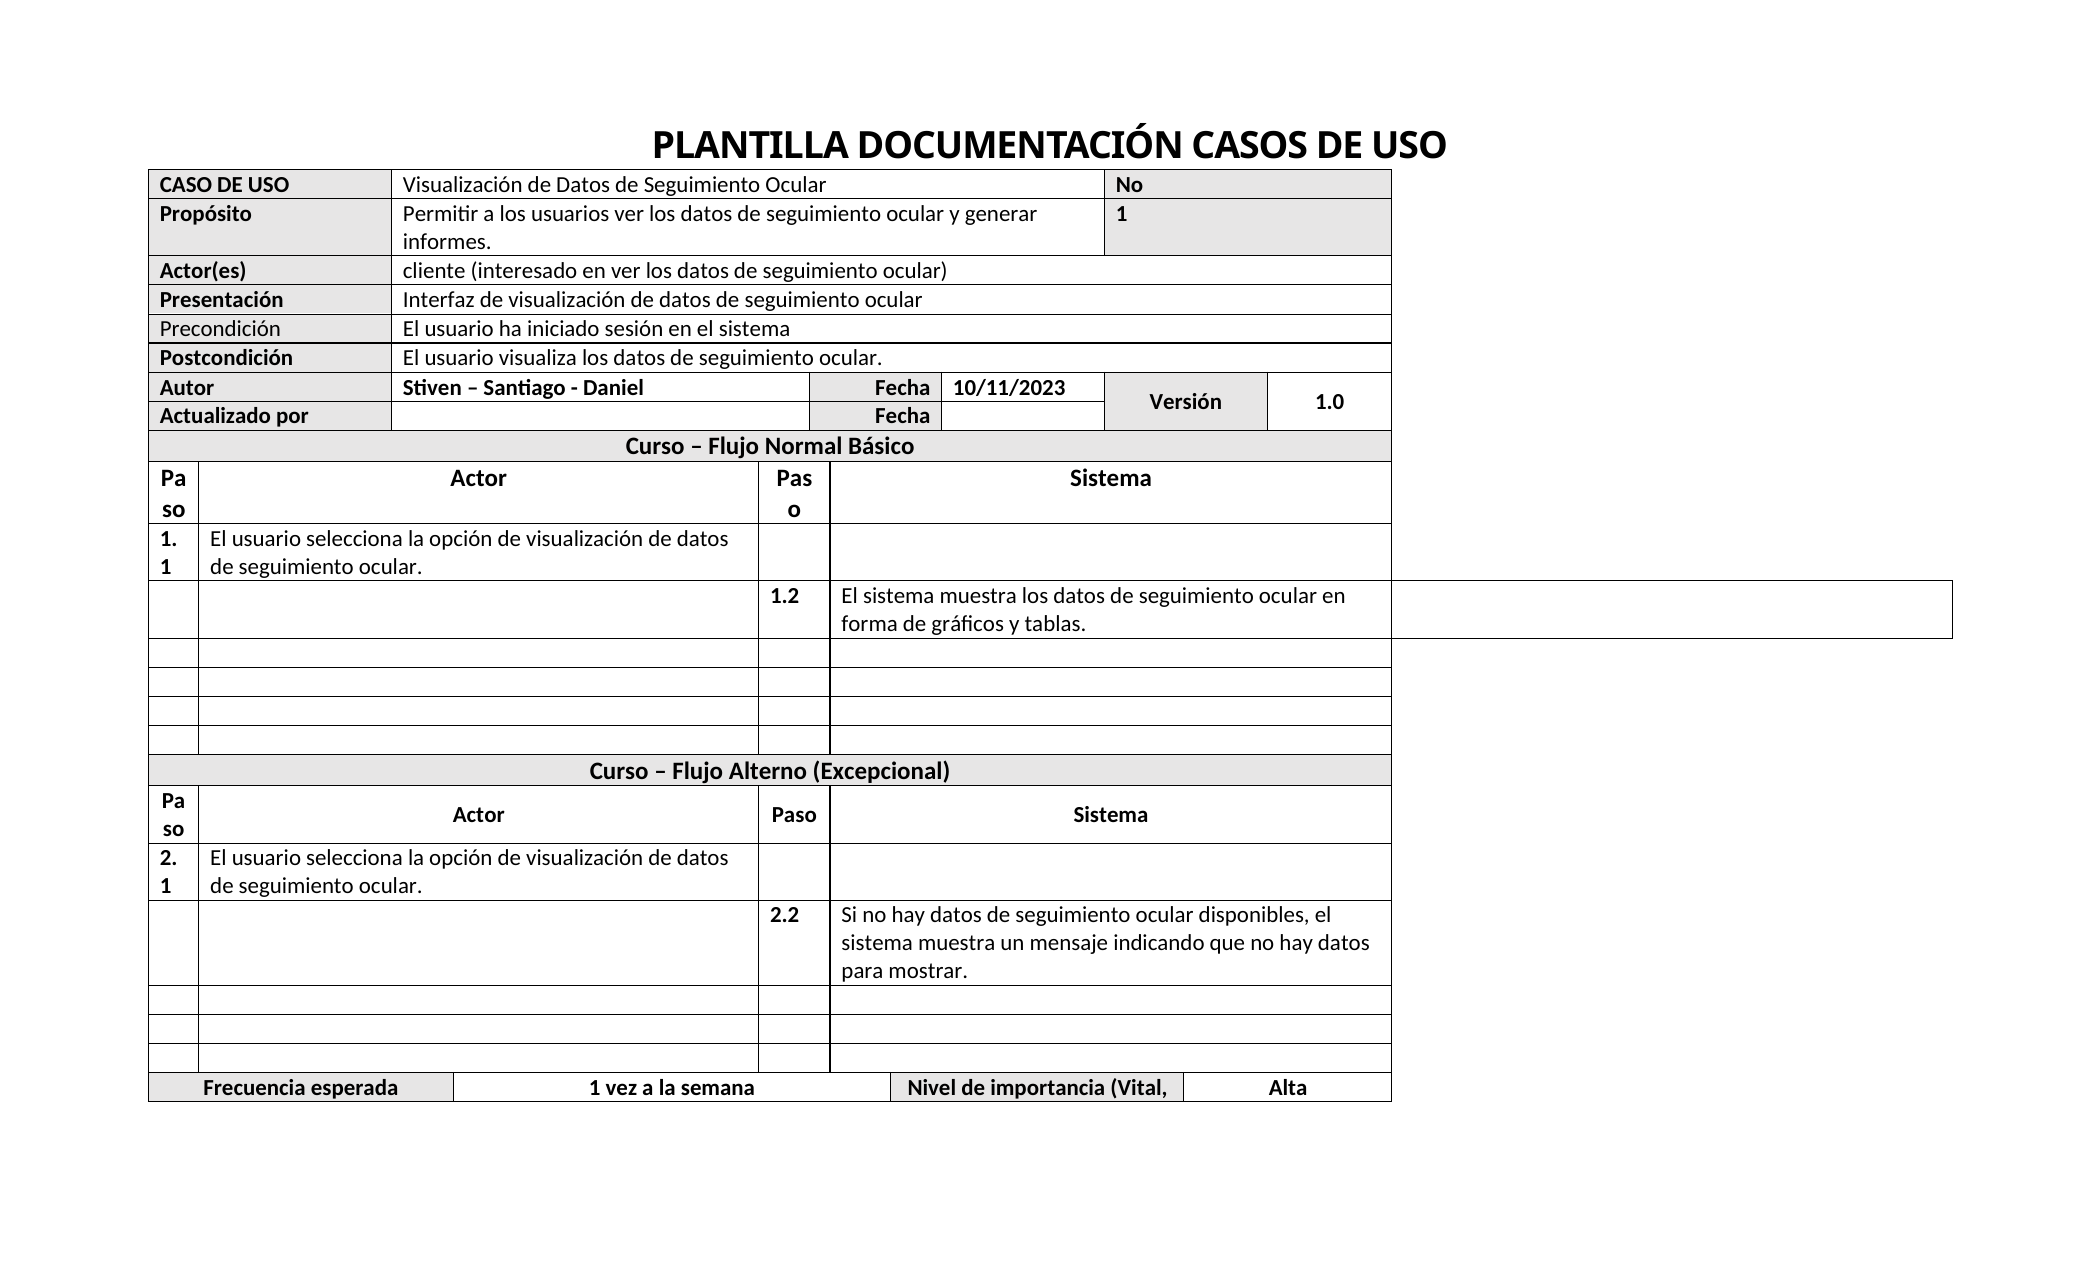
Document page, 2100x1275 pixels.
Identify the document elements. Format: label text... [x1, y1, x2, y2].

table_cell Sistema [831, 462, 1391, 523]
table_cell [199, 726, 758, 754]
table_cell [831, 1044, 1391, 1072]
table_header Visualización de Datos de Seguimiento Ocular [392, 170, 1104, 198]
table_cell Paso [149, 462, 198, 523]
table_cell 1.1 [149, 524, 198, 580]
table_cell Versión [1105, 373, 1267, 430]
table_cell [392, 402, 809, 430]
table_cell [831, 697, 1391, 725]
table_cell [199, 986, 758, 1014]
table_cell [149, 1015, 198, 1043]
table_cell [149, 639, 198, 667]
table_cell Sistema [831, 786, 1391, 842]
table_cell [831, 639, 1391, 667]
table_cell [759, 697, 829, 725]
table_cell Postcondición [149, 344, 391, 372]
table_cell [149, 901, 198, 984]
table_cell Alta [1184, 1073, 1391, 1101]
table_cell 1.2 [759, 581, 829, 637]
table_cell Curso – Flujo Normal Básico [149, 431, 1391, 461]
table_cell [759, 844, 829, 899]
table_cell [759, 1044, 829, 1072]
table_cell El usuario selecciona la opción de visualización de datos de seguimiento ocular. [199, 524, 758, 580]
table_cell Fecha [810, 373, 941, 401]
table_cell [831, 844, 1391, 899]
table_cell [759, 726, 829, 754]
table_cell [759, 639, 829, 667]
table_header No [1105, 170, 1391, 198]
table_cell El sistema muestra los datos de seguimiento ocular en forma de gráficos y tablas. [831, 581, 1391, 637]
table_cell 1.0 [1268, 373, 1391, 430]
table_cell Actor [199, 786, 758, 842]
table_cell Paso [759, 786, 829, 842]
table_cell Fecha [810, 402, 941, 430]
table_cell [831, 726, 1391, 754]
table_cell [831, 1015, 1391, 1043]
table_cell Stiven – Santiago - Daniel [392, 373, 809, 401]
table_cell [891, 1073, 1183, 1101]
table_cell 1 vez a la semana [454, 1073, 890, 1101]
table_cell Actor(es) [149, 256, 391, 284]
table_cell [149, 697, 198, 725]
table_cell [199, 639, 758, 667]
table_cell cliente (interesado en ver los datos de seguimiento ocular) [392, 256, 1391, 284]
table_cell [1392, 581, 1952, 637]
table_cell Interfaz de visualización de datos de seguimiento ocular [392, 285, 1391, 313]
table_cell Precondición [149, 315, 391, 342]
table_cell Autor [149, 373, 391, 401]
table_cell [199, 901, 758, 984]
table_cell Paso [759, 462, 829, 523]
table_cell Curso – Flujo Alterno (Excepcional) [149, 755, 1391, 785]
table_cell 2.2 [759, 901, 829, 984]
table_cell 1 [1105, 199, 1391, 255]
table_cell Si no hay datos de seguimiento ocular disponibles, el sistema muestra un mensaje indicando que no hay datos para mostrar. [831, 901, 1391, 984]
table_cell [149, 668, 198, 696]
table_header CASO DE USO [149, 170, 391, 198]
table_cell [149, 1044, 198, 1072]
table_cell [149, 581, 198, 637]
table_cell [199, 697, 758, 725]
table_cell [149, 726, 198, 754]
table_cell [199, 581, 758, 637]
table_cell Actor [199, 462, 758, 523]
table_cell Actualizado por [149, 402, 391, 430]
table_cell El usuario selecciona la opción de visualización de datos de seguimiento ocular. [199, 844, 758, 899]
table_cell 10/11/2023 [942, 373, 1104, 401]
table_cell [149, 986, 198, 1014]
table_cell [199, 1015, 758, 1043]
table_cell El usuario ha iniciado sesión en el sistema [392, 315, 1391, 342]
table_cell El usuario visualiza los datos de seguimiento ocular. [392, 344, 1391, 372]
table_cell [199, 668, 758, 696]
table_cell [759, 668, 829, 696]
table_cell Presentación [149, 285, 391, 313]
title PLANTILLA DOCUMENTACIÓN CASOS DE USO [148, 118, 1952, 169]
table_cell [831, 986, 1391, 1014]
table_cell [831, 524, 1391, 580]
table_cell Permitir a los usuarios ver los datos de seguimiento ocular y generar informes. [392, 199, 1104, 255]
table_cell [759, 524, 829, 580]
table_cell [831, 668, 1391, 696]
table_cell [759, 1015, 829, 1043]
table_cell 2.1 [149, 844, 198, 899]
table_cell Propósito [149, 199, 391, 255]
table_cell [759, 986, 829, 1014]
table_cell [942, 402, 1104, 430]
table_cell [199, 1044, 758, 1072]
table_cell Paso [149, 786, 198, 842]
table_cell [149, 1073, 453, 1101]
